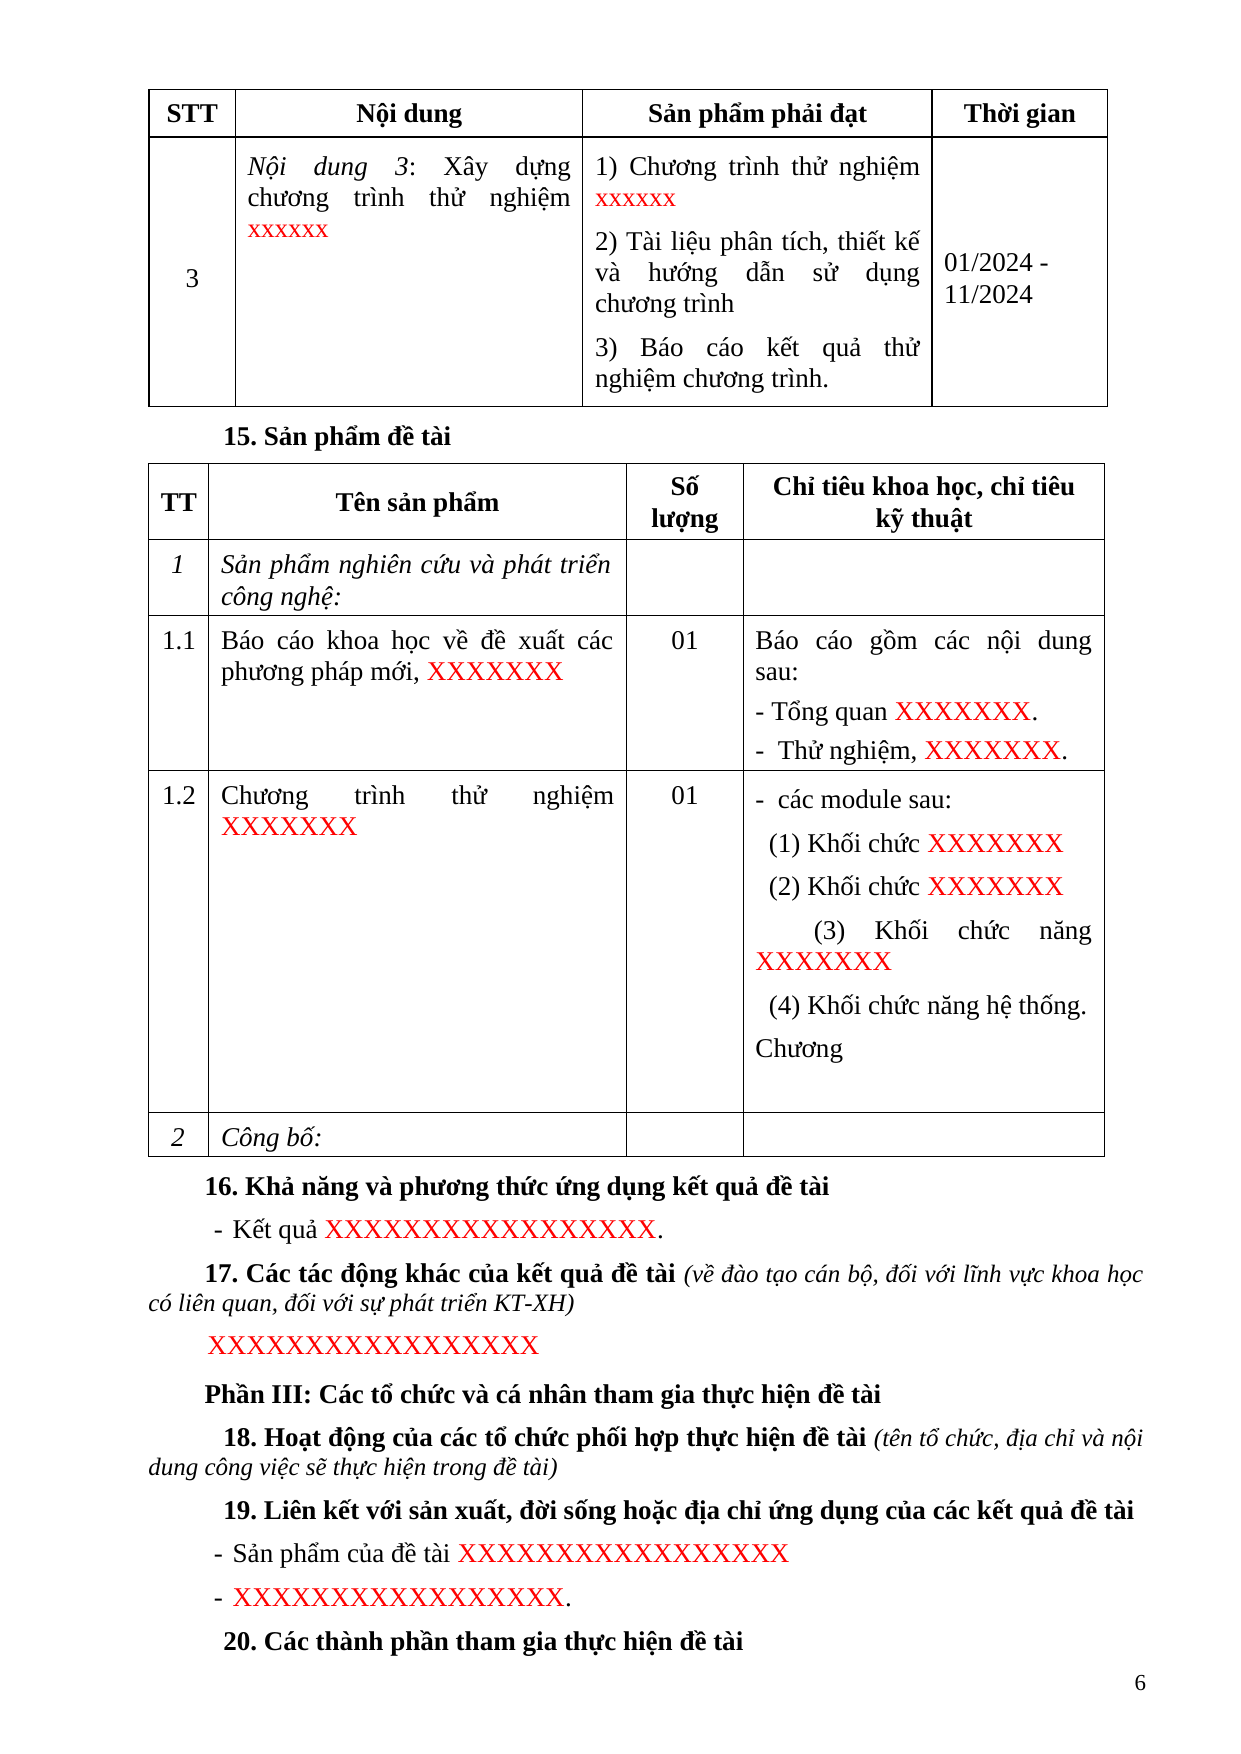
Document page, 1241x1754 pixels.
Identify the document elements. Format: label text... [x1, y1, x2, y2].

table_header Thời gian [933, 90, 1107, 136]
text 18. Hoạt động của các tổ chức phối hợp thực hiện đề tài (tên tổ chức, địa chỉ và nội dung công việc sẽ thực hiện trong đề tài) [148, 1421, 1146, 1481]
table_cell 2 [149, 1113, 208, 1156]
table_cell Công bố: [209, 1113, 626, 1156]
table_cell [744, 1113, 1104, 1156]
text 15. Sản phẩm đề tài [148, 419, 1146, 451]
text 19. Liên kết với sản xuất, đời sống hoặc địa chỉ ứng dụng của các kết quả đề tài [148, 1494, 1146, 1525]
table_cell [744, 540, 1104, 615]
text 20. Các thành phần tham gia thực hiện đề tài [148, 1625, 1146, 1656]
table_header Chỉ tiêu khoa học, chỉ tiêu kỹ thuật [744, 464, 1104, 539]
table_cell 01/2024 - 11/2024 [933, 138, 1107, 406]
table_header Tên sản phẩm [209, 464, 626, 539]
table_header TT [149, 464, 208, 539]
table_cell - các module sau: (1) Khối chức XXXXXXX (2) Khối chức XXXXXXX (3) Khối chức năng XXXXXXX (4) Khối chức năng hệ thống. Chương [744, 771, 1104, 1112]
text XXXXXXXXXXXXXXXXX [148, 1329, 1146, 1361]
text 16. Khả năng và phương thức ứng dụng kết quả đề tài [148, 1170, 1146, 1201]
table_header Sản phẩm phải đạt [583, 90, 931, 136]
table_header Nội dung [236, 90, 582, 136]
table_cell Nội dung 3: Xây dựng chương trình thử nghiệm xxxxxx [236, 138, 582, 406]
table_cell 3 [150, 138, 235, 406]
table_cell 1.1 [149, 616, 208, 770]
text 17. Các tác động khác của kết quả đề tài (về đào tạo cán bộ, đối với lĩnh vực khoa học có liên quan, đối với sự phát triển KT-XH) [148, 1257, 1146, 1317]
table_cell Báo cáo khoa học về đề xuất các phương pháp mới, XXXXXXX [209, 616, 626, 770]
table_cell 1.2 [149, 771, 208, 1112]
table_cell [627, 540, 743, 615]
list XXXXXXXXXXXXXXXXX. [148, 1581, 1146, 1612]
list Kết quả XXXXXXXXXXXXXXXXX. [148, 1213, 1146, 1244]
text Phần III: Các tổ chức và cá nhân tham gia thực hiện đề tài [148, 1378, 1146, 1409]
table_cell [627, 1113, 743, 1156]
table_cell Báo cáo gồm các nội dung sau: - Tổng quan XXXXXXX. - Thử nghiệm, XXXXXXX. [744, 616, 1104, 770]
table_cell 01 [627, 616, 743, 770]
table_cell 1) Chương trình thử nghiệm xxxxxx 2) Tài liệu phân tích, thiết kế và hướng dẫn sử dụng chương trình 3) Báo cáo kết quả thử nghiệm chương trình. [583, 138, 931, 406]
table_cell Sản phẩm nghiên cứu và phát triển công nghệ: [209, 540, 626, 615]
table_header Số lượng [627, 464, 743, 539]
list Sản phẩm của đề tài XXXXXXXXXXXXXXXXX [148, 1537, 1146, 1568]
table_cell Chương trình thử nghiệm XXXXXXX [209, 771, 626, 1112]
table_cell 1 [149, 540, 208, 615]
table_cell 01 [627, 771, 743, 1112]
table_header STT [150, 90, 235, 136]
